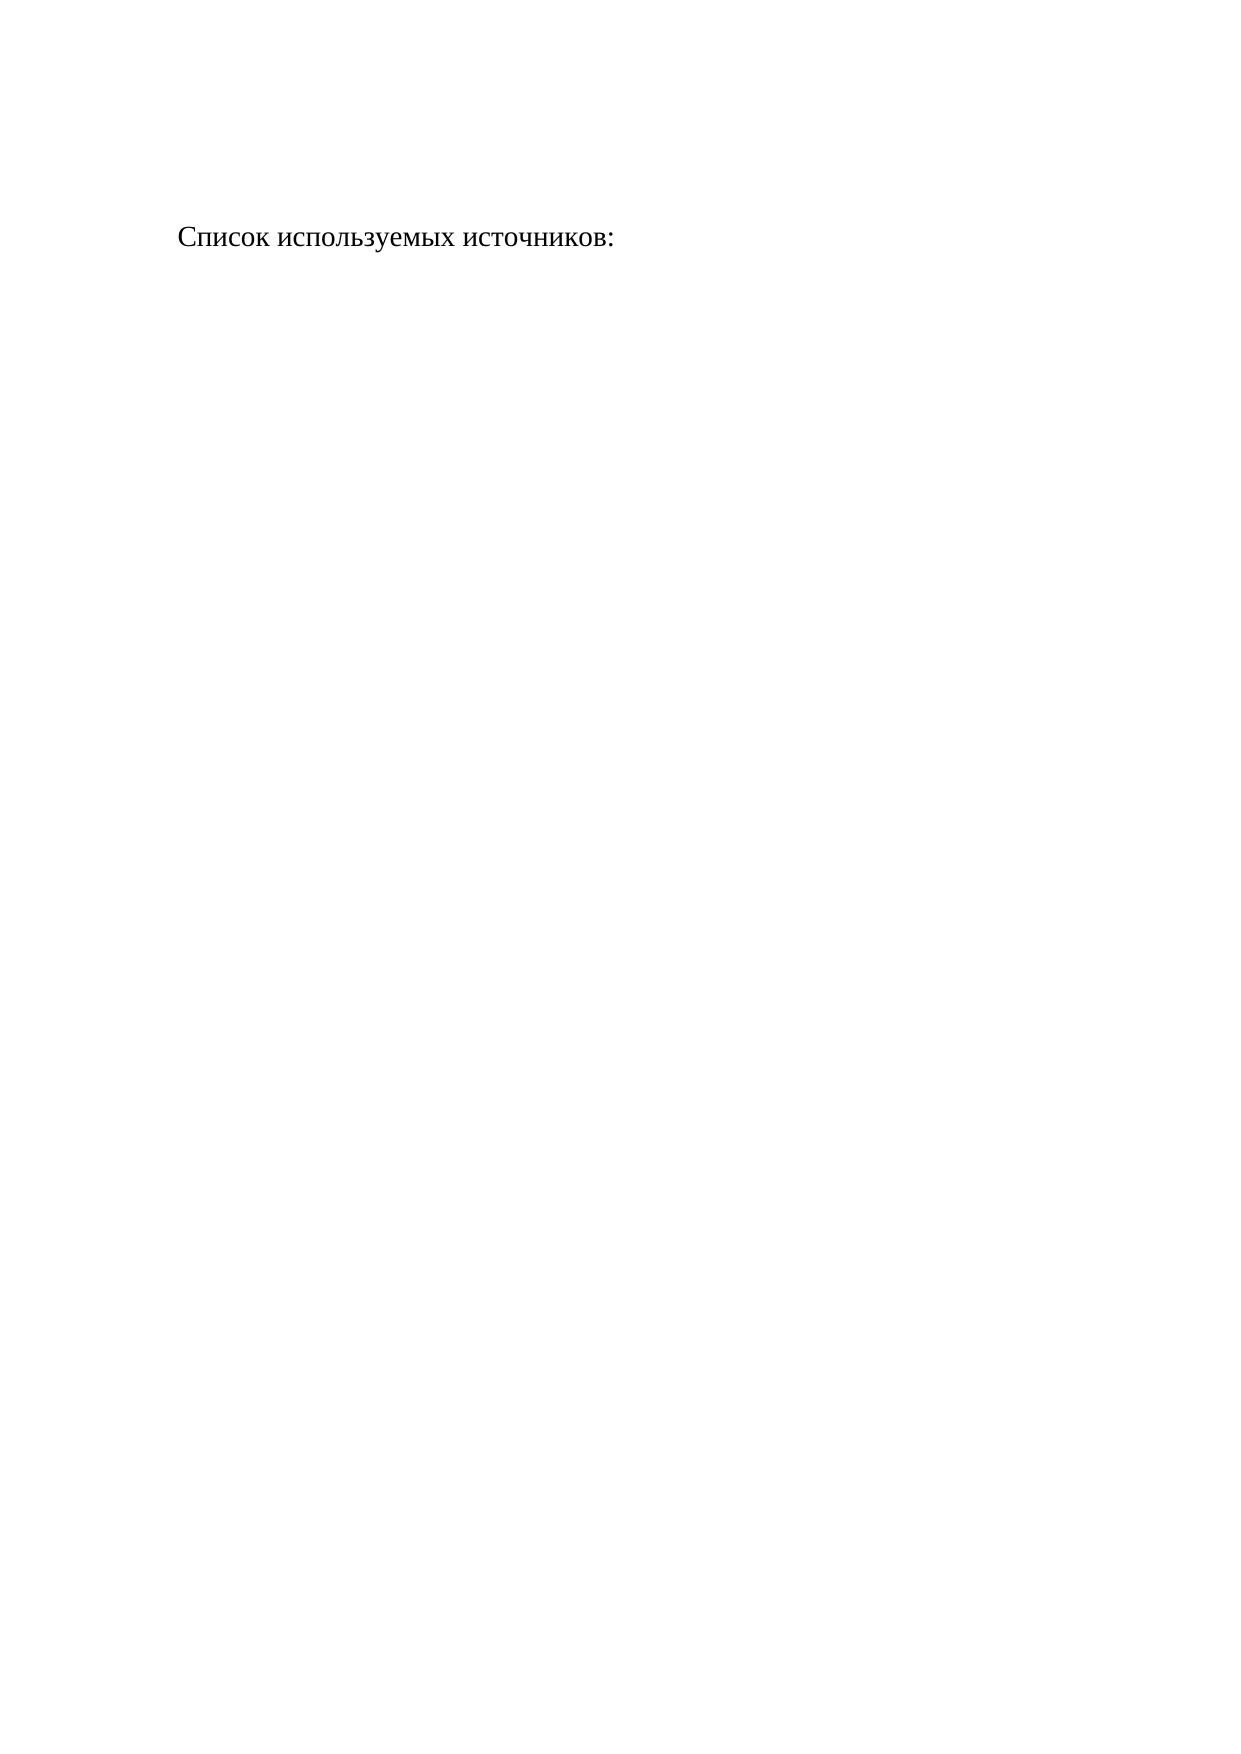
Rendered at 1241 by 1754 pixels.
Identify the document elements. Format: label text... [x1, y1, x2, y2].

text Список используемых источников: [177, 219, 1152, 252]
